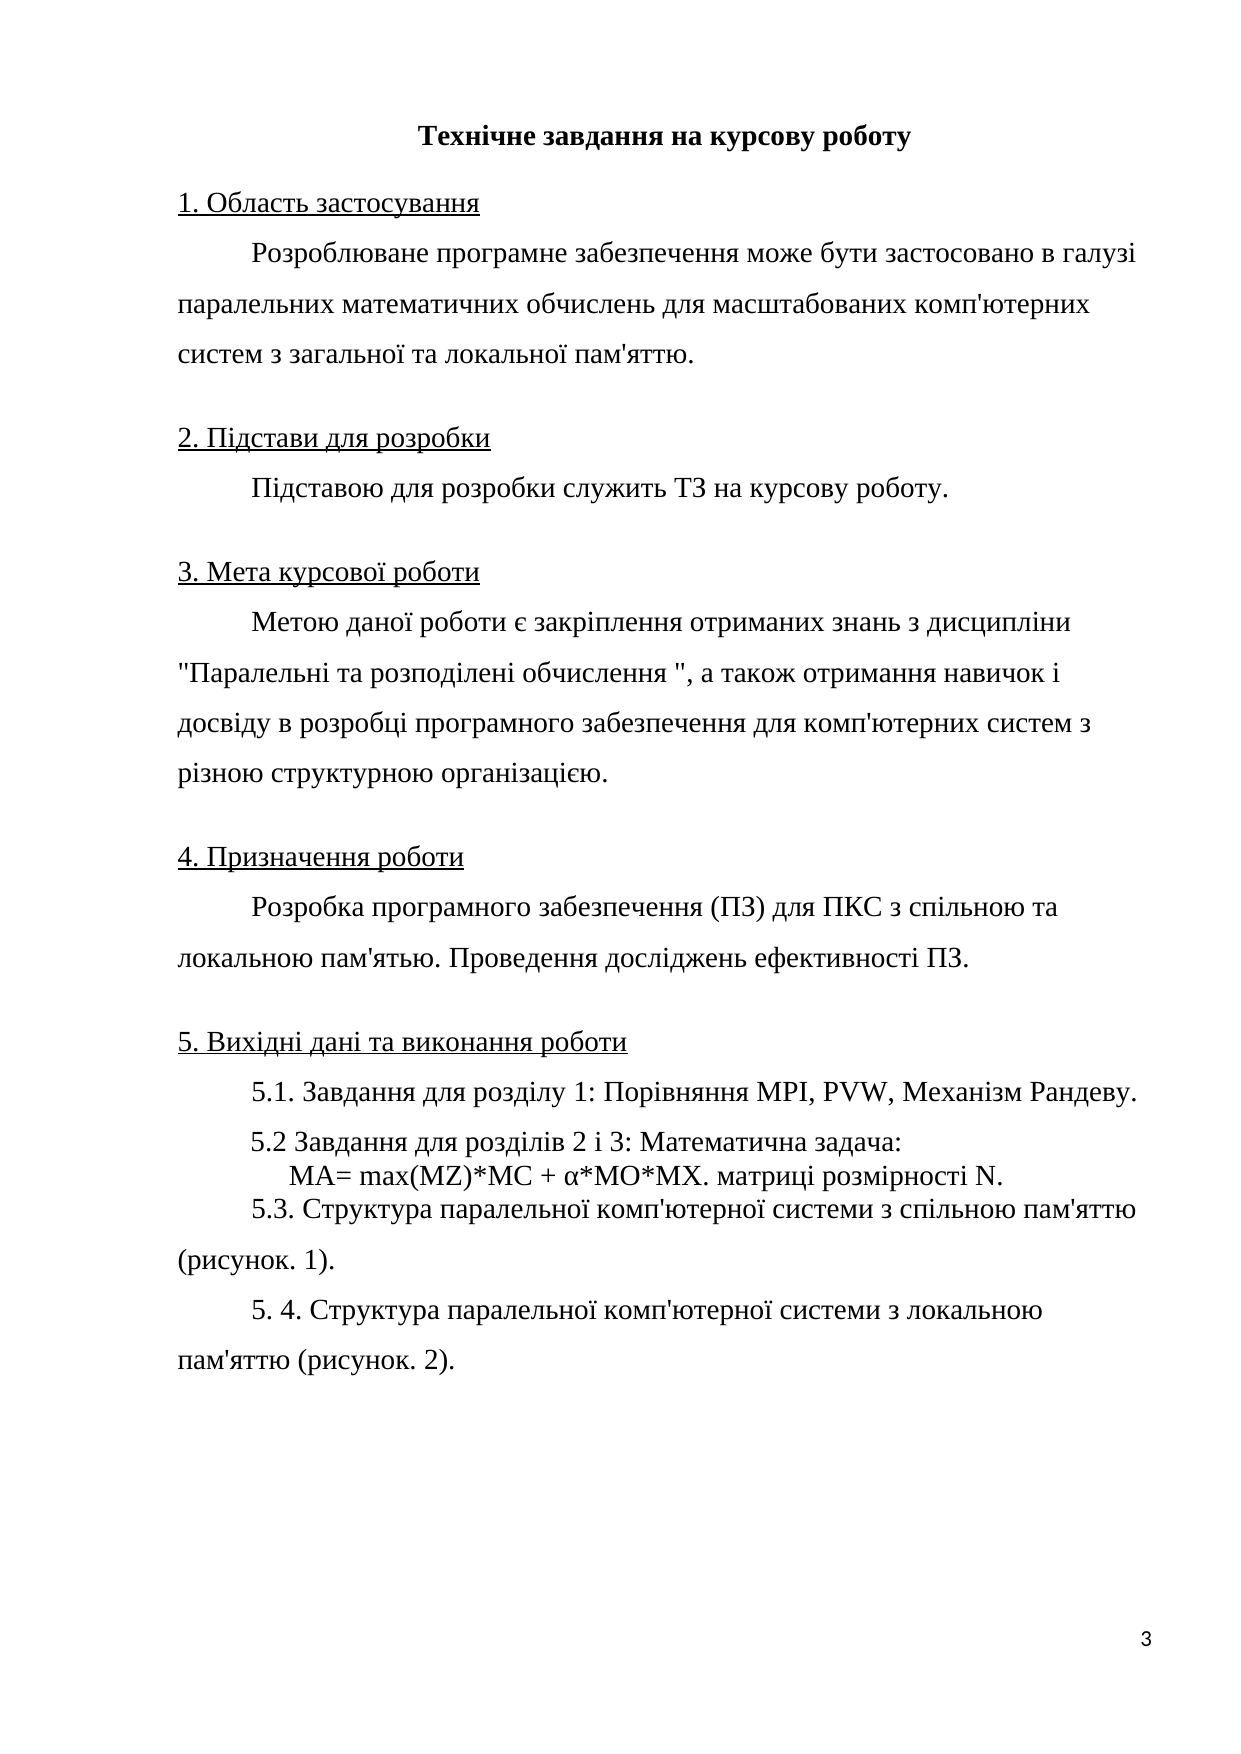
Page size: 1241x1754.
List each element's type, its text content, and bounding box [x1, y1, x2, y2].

text 5. Вихідні дані та виконання роботи [177, 1024, 1152, 1057]
text 4. Призначення роботи [177, 839, 1152, 873]
text 5.2 Завдання для розділів 2 і 3: Математична задача: [177, 1124, 1152, 1158]
text Підставою для розробки служить ТЗ на курсову роботу. [177, 470, 1152, 504]
text Метою даної роботи є закріплення отриманих знань з дисципліни "Паралельні та розподілені обчислення ", а також отримання навичок і досвіду в розробці програмного забезпечення для комп'ютерних систем з різною структурною організацією. [177, 604, 1152, 789]
text Технічне завдання на курсову роботу [177, 118, 1152, 152]
text 2. Підстави для розробки [177, 420, 1152, 453]
text 5. 4. Структура паралельної комп'ютерної системи з локальною пам'яттю (рисунок. 2). [177, 1292, 1152, 1376]
text 5.1. Завдання для розділу 1: Порівняння MPI, PVW, Механізм Рандеву. [177, 1074, 1152, 1108]
list MA= max(MZ)*MC + α*MO*MX. матриці розмірності N. [288, 1158, 1152, 1191]
text 3. Мета курсової роботи [177, 554, 1152, 588]
text 1. Область застосування [177, 185, 1152, 219]
text Розробка програмного забезпечення (ПЗ) для ПКС з спільною та локальною пам'ятью. Проведення досліджень ефективності ПЗ. [177, 889, 1152, 973]
list Розроблюване програмне забезпечення може бути застосовано в галузі паралельних математичних обчислень для масштабованих комп'ютерних систем з загальної та локальної пам'яттю. [177, 236, 1152, 370]
text 5.3. Структура паралельної комп'ютерної системи з спільною пам'яттю (рисунок. 1). [177, 1191, 1152, 1275]
